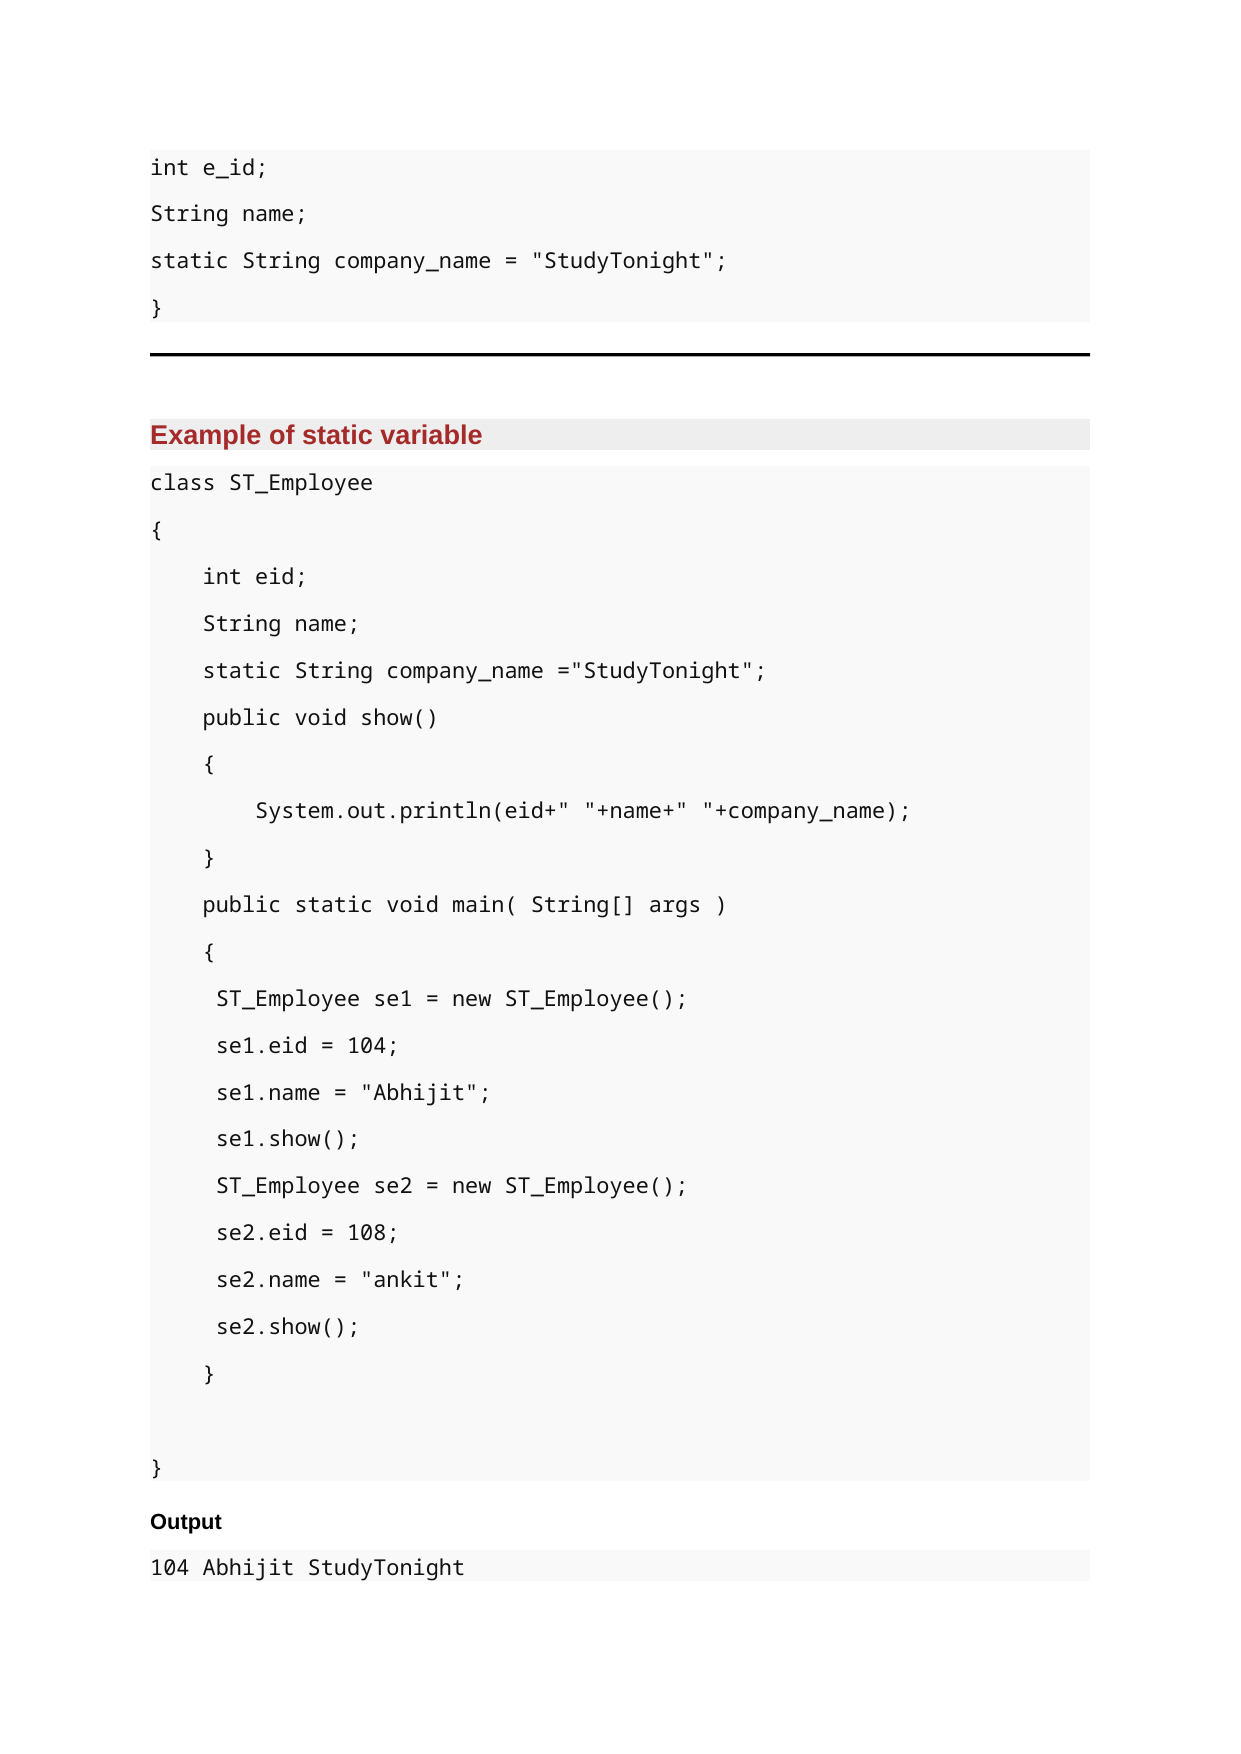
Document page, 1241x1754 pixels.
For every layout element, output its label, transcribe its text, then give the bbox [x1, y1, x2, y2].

text Example of static variable [150, 419, 1090, 450]
text Output [150, 1497, 1090, 1534]
text ST_Employee se1 = new ST_Employee(); [150, 981, 1090, 1013]
text static String company_name ="StudyTonight"; [150, 653, 1090, 684]
text { [150, 513, 1090, 544]
text } [150, 841, 1090, 872]
text String name; [150, 606, 1090, 638]
text System.out.println(eid+" "+name+" "+company_name); [150, 794, 1090, 825]
text se2.eid = 108; [150, 1216, 1090, 1247]
text se2.show(); [150, 1309, 1090, 1341]
text int e_id; [150, 150, 1090, 181]
text } [150, 1356, 1090, 1388]
text ST_Employee se2 = new ST_Employee(); [150, 1169, 1090, 1200]
text se1.name = "Abhijit"; [150, 1075, 1090, 1106]
text { [150, 747, 1090, 778]
text static String company_name = "StudyTonight"; [150, 244, 1090, 275]
text int eid; [150, 559, 1090, 591]
text class ST_Employee [150, 466, 1090, 497]
text String name; [150, 197, 1090, 228]
text } [150, 291, 1090, 322]
text se2.name = "ankit"; [150, 1263, 1090, 1294]
text } [150, 1450, 1090, 1481]
text { [150, 934, 1090, 966]
text se1.show(); [150, 1122, 1090, 1153]
text public void show() [150, 700, 1090, 731]
text se1.eid = 104; [150, 1028, 1090, 1059]
text 104 Abhijit StudyTonight [150, 1550, 1090, 1581]
text public static void main( String[] args ) [150, 888, 1090, 919]
